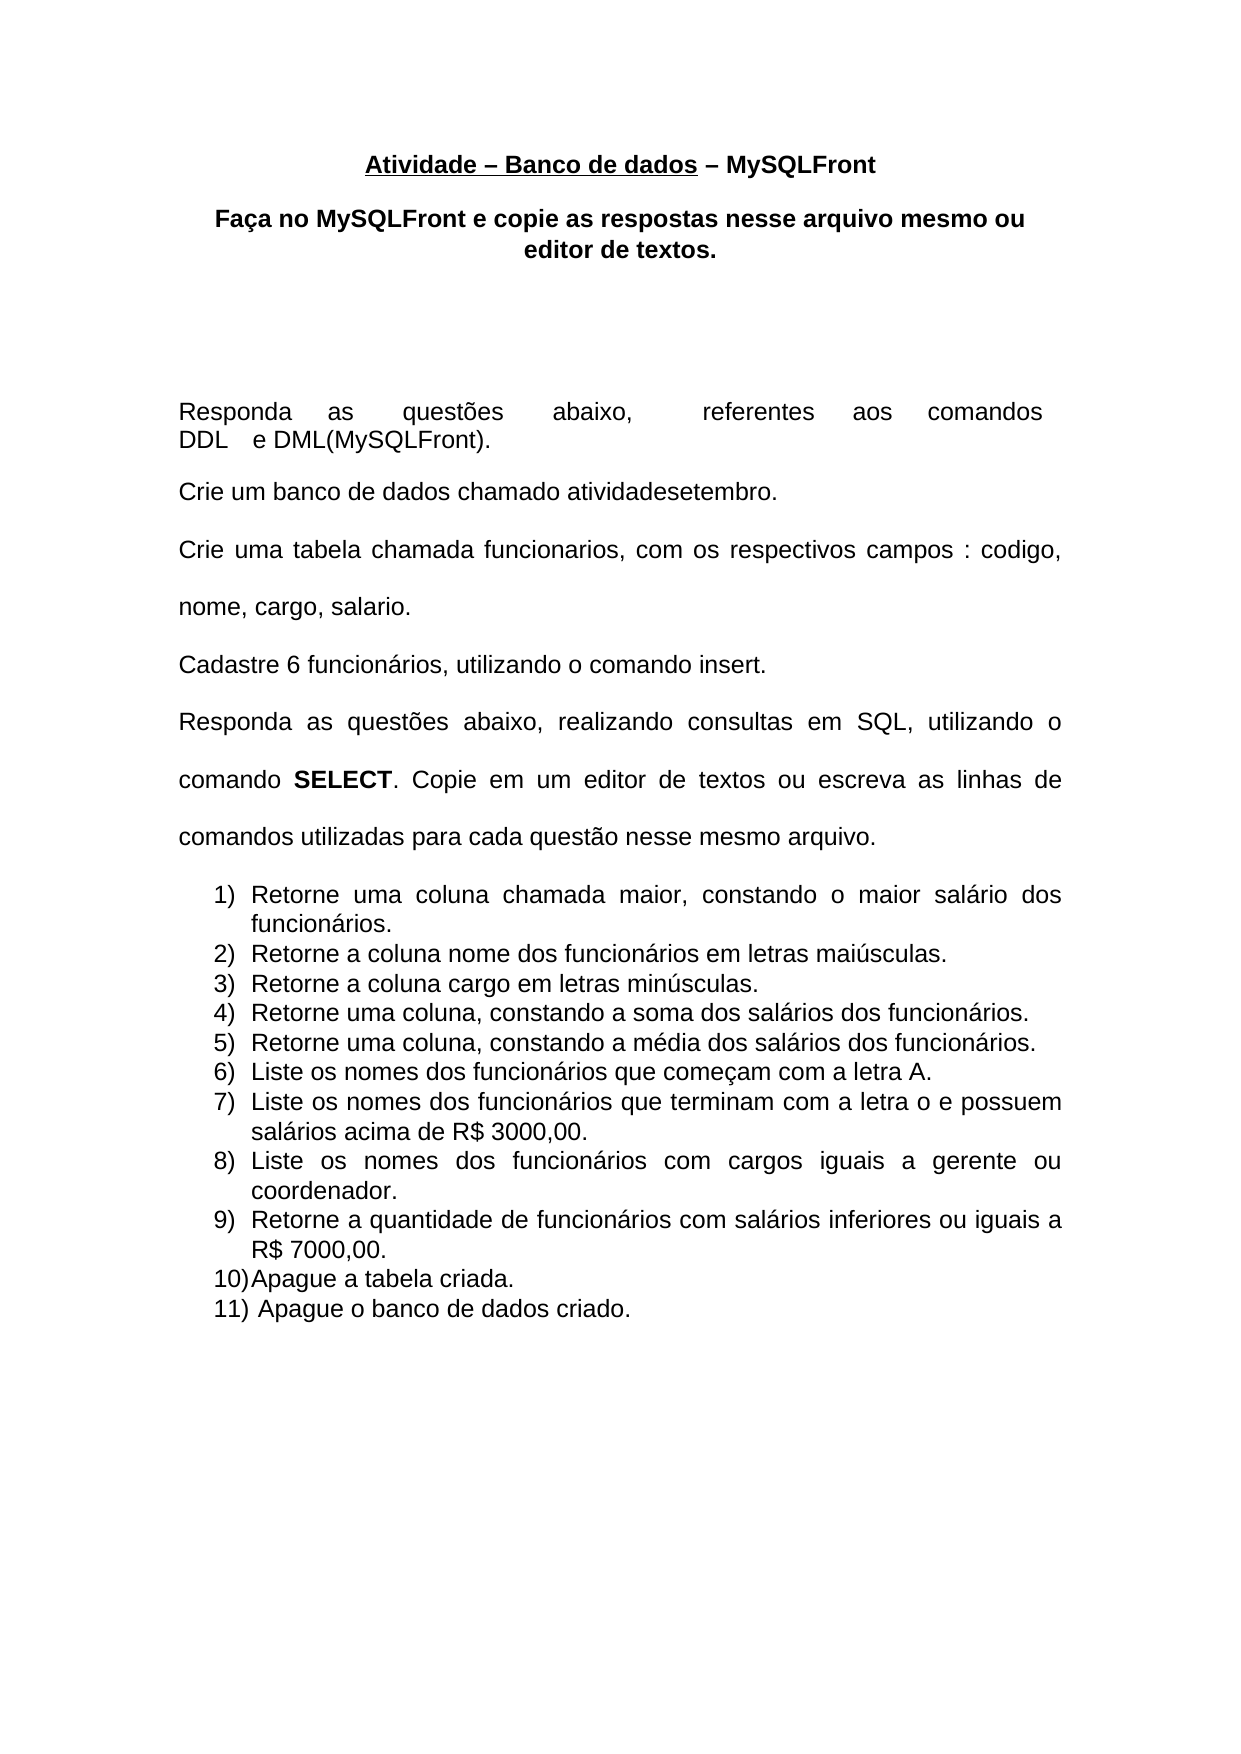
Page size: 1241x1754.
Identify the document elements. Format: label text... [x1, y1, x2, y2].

list Liste os nomes dos funcionários com cargos iguais a gerente ou coordenador. [213, 1146, 1063, 1204]
text Crie um banco de dados chamado atividadesetembro. [178, 477, 1063, 506]
list Liste os nomes dos funcionários que terminam com a letra o e possuem salários acima de R$ 3000,00. [213, 1087, 1063, 1145]
text Atividade – Banco de dados – MySQLFront [177, 150, 1063, 179]
text Crie uma tabela chamada funcionarios, com os respectivos campos : codigo, nome, cargo, salario. [178, 535, 1063, 621]
list Retorne a coluna cargo em letras minúsculas. [213, 969, 1063, 997]
list Retorne uma coluna, constando a média dos salários dos funcionários. [213, 1028, 1063, 1057]
list Apague a tabela criada. [213, 1264, 1063, 1293]
text Responda as questões abaixo, referentes aos comandos DDL e DML(MySQLFront). [178, 397, 1063, 454]
list Apague o banco de dados criado. [213, 1294, 1063, 1323]
list Retorne a coluna nome dos funcionários em letras maiúsculas. [213, 939, 1063, 968]
list Retorne a quantidade de funcionários com salários inferiores ou iguais a R$ 7000,00. [213, 1205, 1063, 1264]
list Retorne uma coluna chamada maior, constando o maior salário dos funcionários. [213, 880, 1063, 938]
text Responda as questões abaixo, realizando consultas em SQL, utilizando o comando SELECT. Copie em um editor de textos ou escreva as linhas de comandos utilizadas para cada questão nesse mesmo arquivo. [178, 707, 1063, 851]
text Faça no MySQLFront e copie as respostas nesse arquivo mesmo ou editor de textos. [177, 204, 1063, 264]
text Cadastre 6 funcionários, utilizando o comando insert. [178, 650, 1063, 679]
list Retorne uma coluna, constando a soma dos salários dos funcionários. [213, 998, 1063, 1027]
list Liste os nomes dos funcionários que começam com a letra A. [213, 1057, 1063, 1086]
